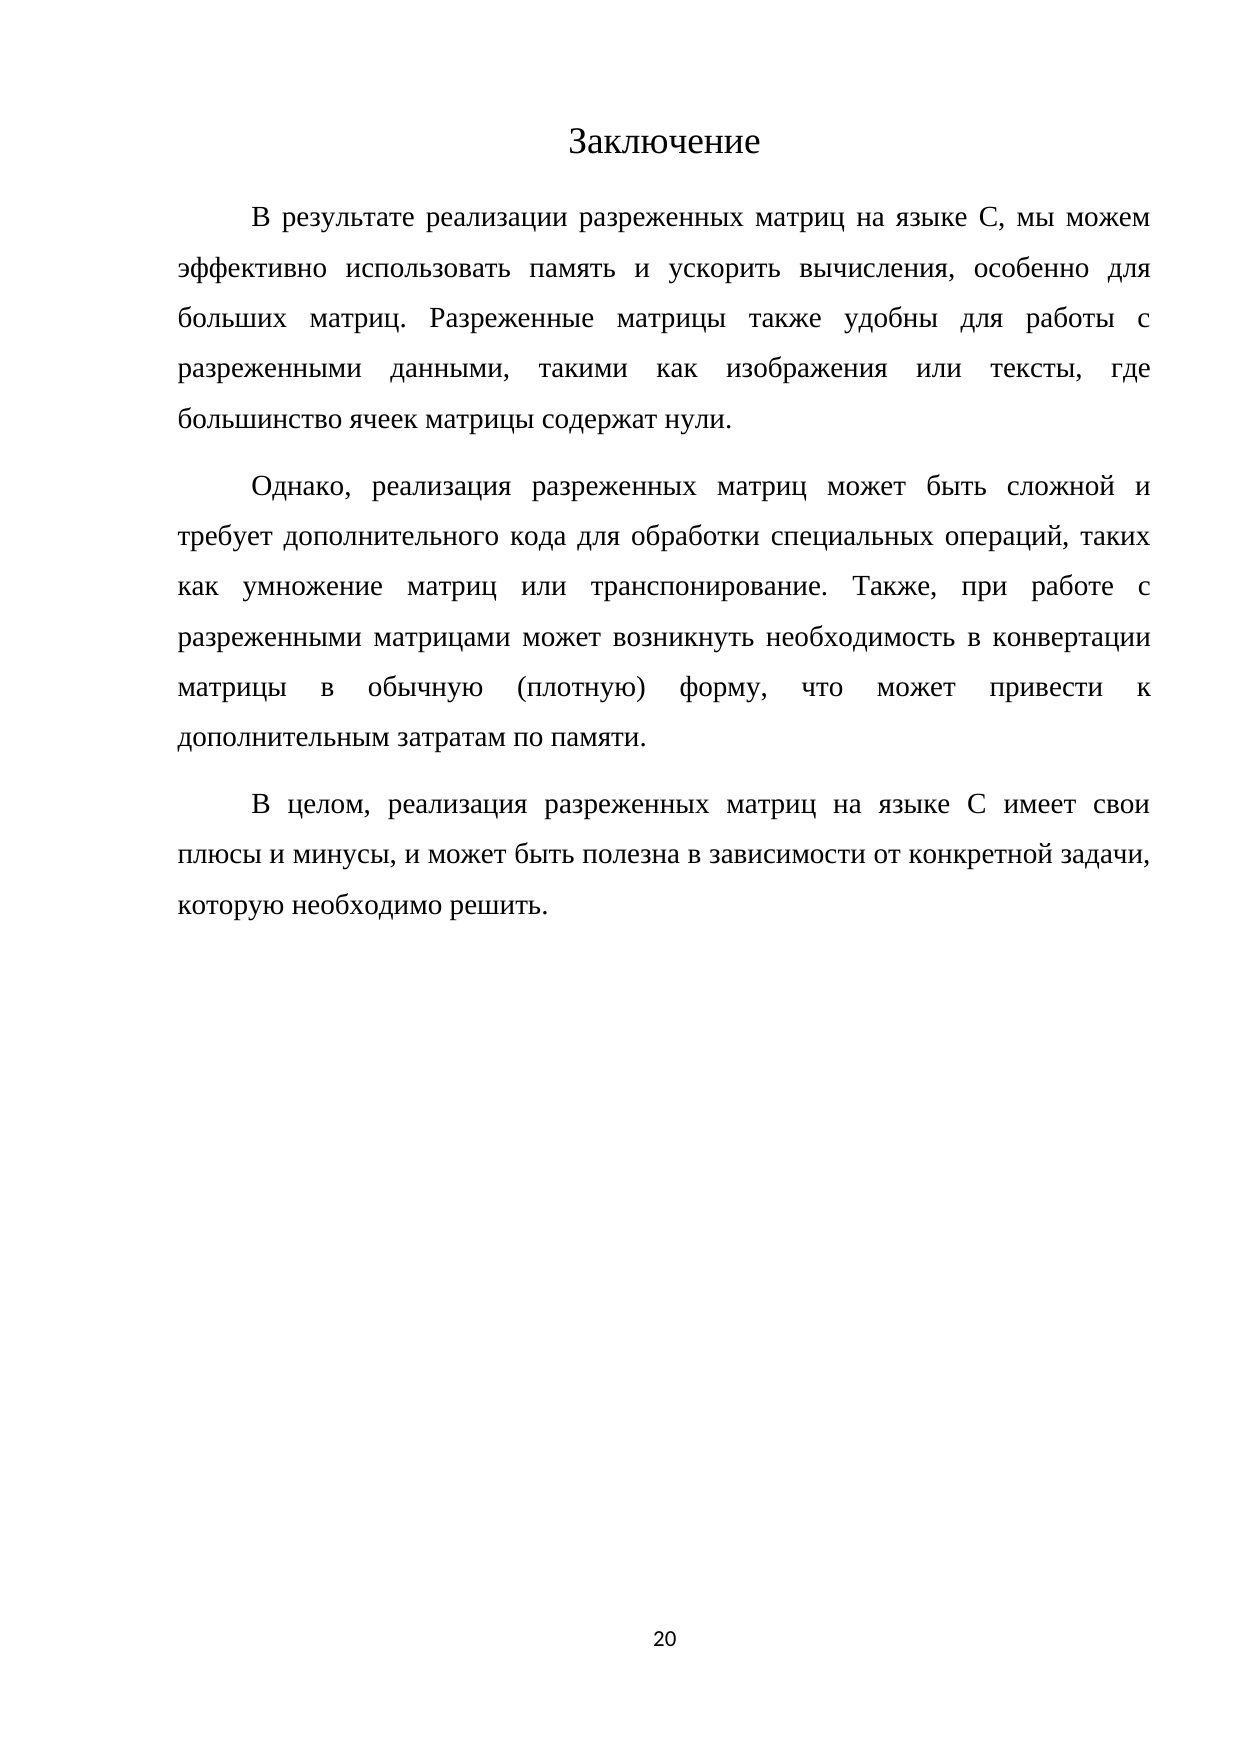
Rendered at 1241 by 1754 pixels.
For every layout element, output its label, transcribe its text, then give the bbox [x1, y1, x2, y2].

text В целом, реализация разреженных матриц на языке С имеет свои плюсы и минусы, и может быть полезна в зависимости от конкретной задачи, которую необходимо решить. [177, 786, 1152, 920]
text В результате реализации разреженных матриц на языке С, мы можем эффективно использовать память и ускорить вычисления, особенно для больших матриц. Разреженные матрицы также удобны для работы с разреженными данными, такими как изображения или тексты, где большинство ячеек матрицы содержат нули. [177, 199, 1152, 434]
subtitle Заключение [177, 118, 1152, 161]
text Однако, реализация разреженных матриц может быть сложной и требует дополнительного кода для обработки специальных операций, таких как умножение матриц или транспонирование. Также, при работе с разреженными матрицами может возникнуть необходимость в конвертации матрицы в обычную (плотную) форму, что может привести к дополнительным затратам по памяти. [177, 468, 1152, 753]
